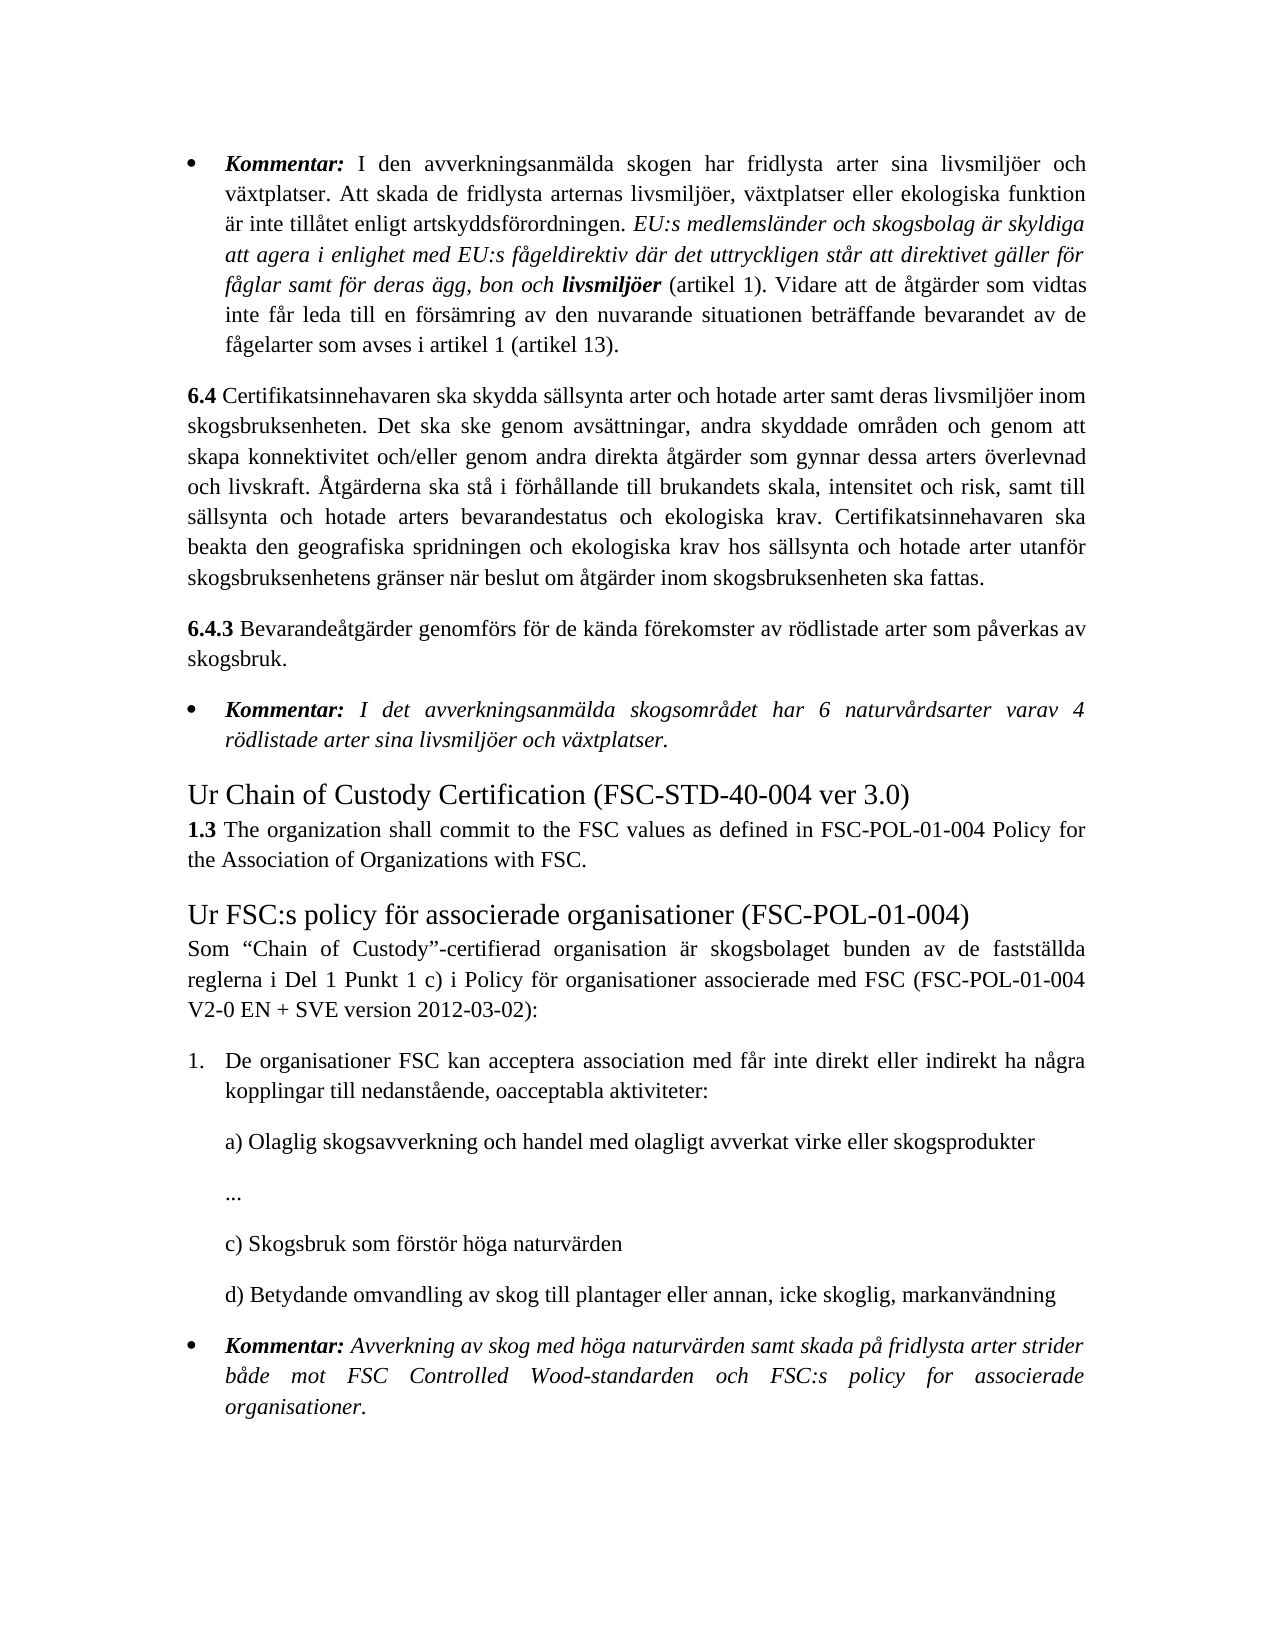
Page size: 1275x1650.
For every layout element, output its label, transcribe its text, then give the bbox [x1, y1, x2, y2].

text 6.4 Certifikatsinnehavaren ska skydda sällsynta arter och hotade arter samt deras livsmiljöer inom skogsbruksenheten. Det ska ske genom avsättningar, andra skyddade områden och genom att skapa konnektivitet och/eller genom andra direkta åtgärder som gynnar dessa arters överlevnad och livskraft. Åtgärderna ska stå i förhållande till brukandets skala, intensitet och risk, samt till sällsynta och hotade arters bevarandestatus och ekologiska krav. Certifikatsinnehavaren ska beakta den geografiska spridningen och ekologiska krav hos sällsynta och hotade arter utanför skogsbruksenhetens gränser när beslut om åtgärder inom skogsbruksenheten ska fattas. [187, 382, 1087, 590]
text 1.3 The organization shall commit to the FSC values as defined in FSC-POL-01-004 Policy for the Association of Organizations with FSC. [187, 816, 1087, 872]
subtitle Ur Chain of Custody Certification (FSC-STD-40-004 ver 3.0) [187, 777, 1087, 811]
list Kommentar: I den avverkningsanmälda skogen har fridlysta arter sina livsmiljöer och växtplatser. Att skada de fridlysta arternas livsmiljöer, växtplatser eller ekologiska funktion är inte tillåtet enligt artskyddsförordningen. EU:s medlemsländer och skogsbolag är skyldiga att agera i enlighet med EU:s fågeldirektiv där det uttryckligen står att direktivet gäller för fåglar samt för deras ägg, bon och livsmiljöer (artikel 1). Vidare att de åtgärder som vidtas inte får leda till en försämring av den nuvarande situationen beträffande bevarandet av de fågelarter som avses i artikel 1 (artikel 13). [187, 150, 1087, 358]
text 6.4.3 Bevarandeåtgärder genomförs för de kända förekomster av rödlistade arter som påverkas av skogsbruk. [187, 614, 1087, 671]
text ... [225, 1179, 1087, 1206]
text Som “Chain of Custody”-certifierad organisation är skogsbolaget bunden av de fastställda reglerna i Del 1 Punkt 1 c) i Policy för organisationer associerade med FSC (FSC-POL-01-004 V2-0 EN + SVE version 2012-03-02): [187, 935, 1087, 1022]
text a) Olaglig skogsavverkning och handel med olagligt avverkat virke eller skogsprodukter [225, 1128, 1087, 1154]
text d) Betydande omvandling av skog till plantager eller annan, icke skoglig, markanvändning [225, 1281, 1087, 1308]
subtitle Ur FSC:s policy för associerade organisationer (FSC-POL-01-004) [187, 897, 1087, 930]
list De organisationer FSC kan acceptera association med får inte direkt eller indirekt ha några kopplingar till nedanstående, oacceptabla aktiviteter: [187, 1047, 1087, 1103]
text c) Skogsbruk som förstör höga naturvärden [225, 1230, 1087, 1257]
list Kommentar: I det avverkningsanmälda skogsområdet har 6 naturvårdsarter varav 4 rödlistade arter sina livsmiljöer och växtplatser. [187, 696, 1087, 752]
